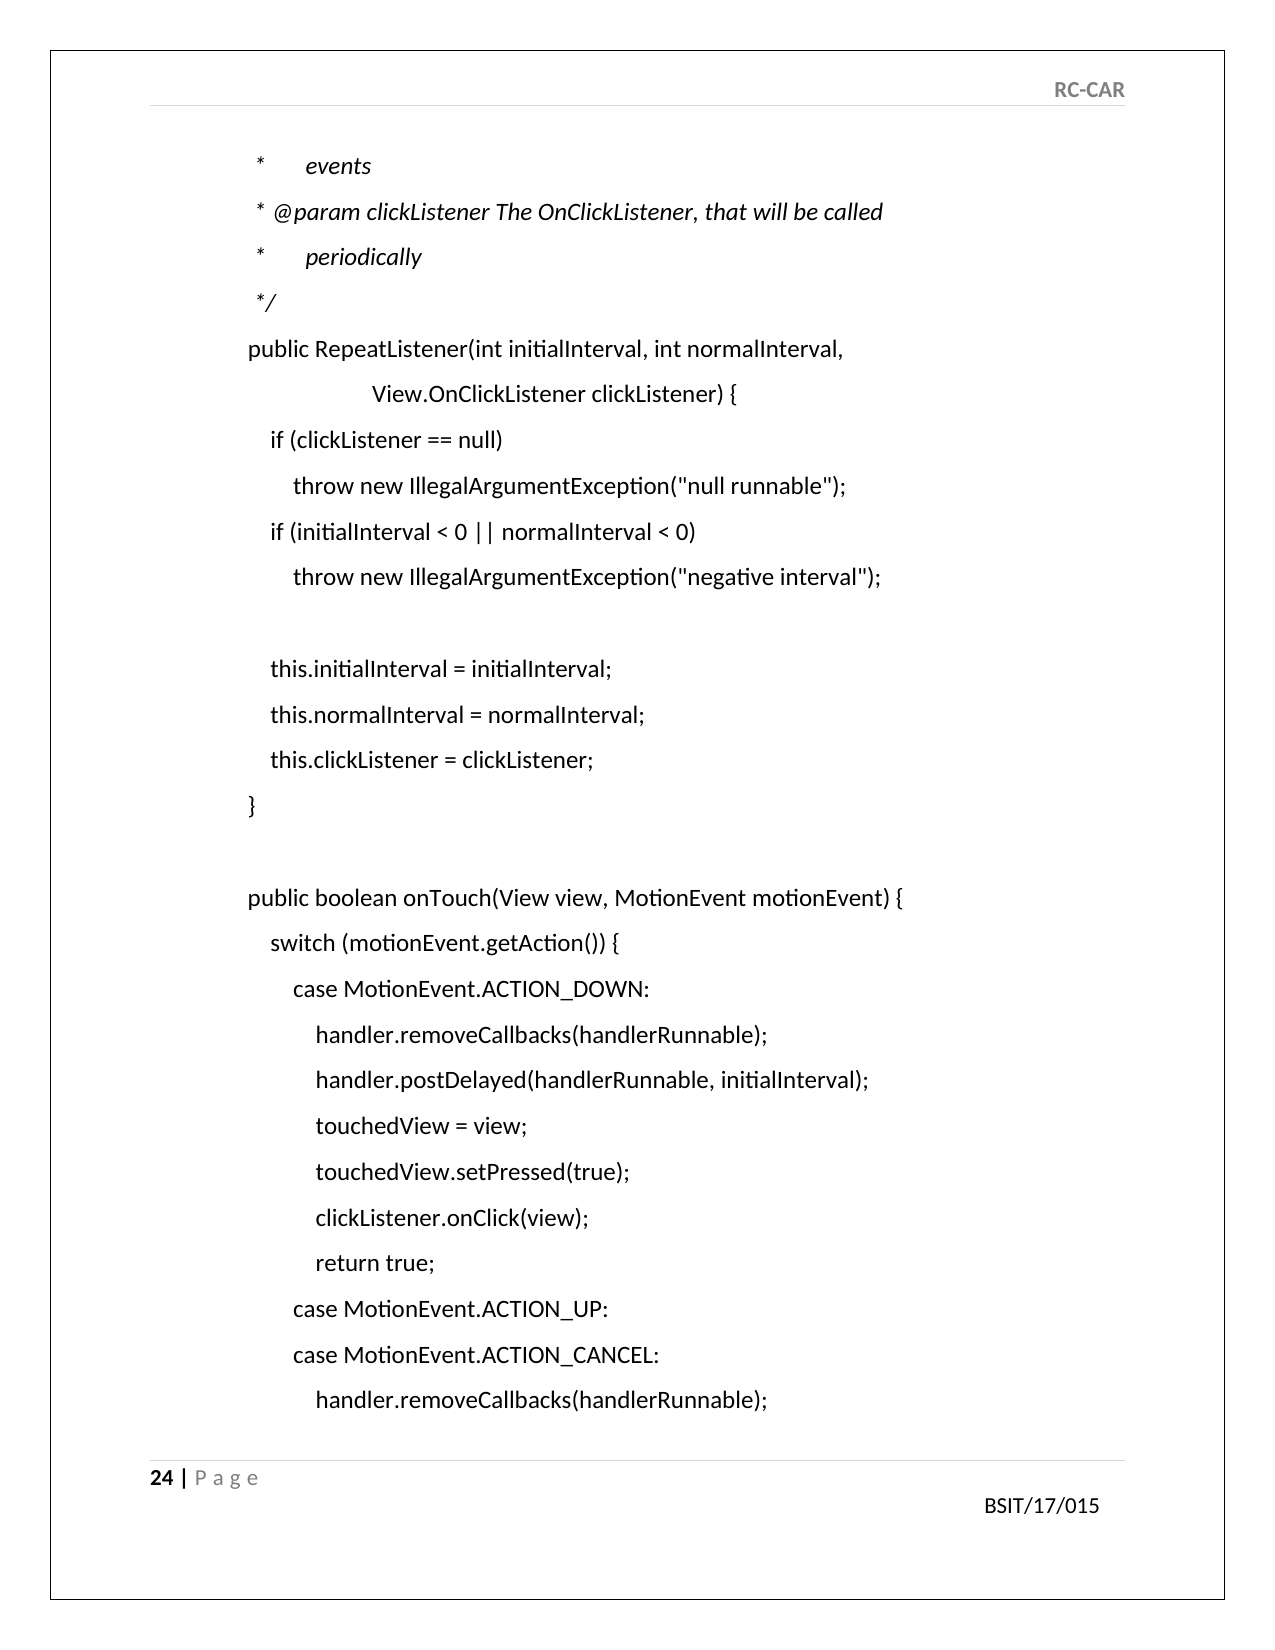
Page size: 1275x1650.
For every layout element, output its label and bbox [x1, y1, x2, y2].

text [150, 150, 1125, 1415]
